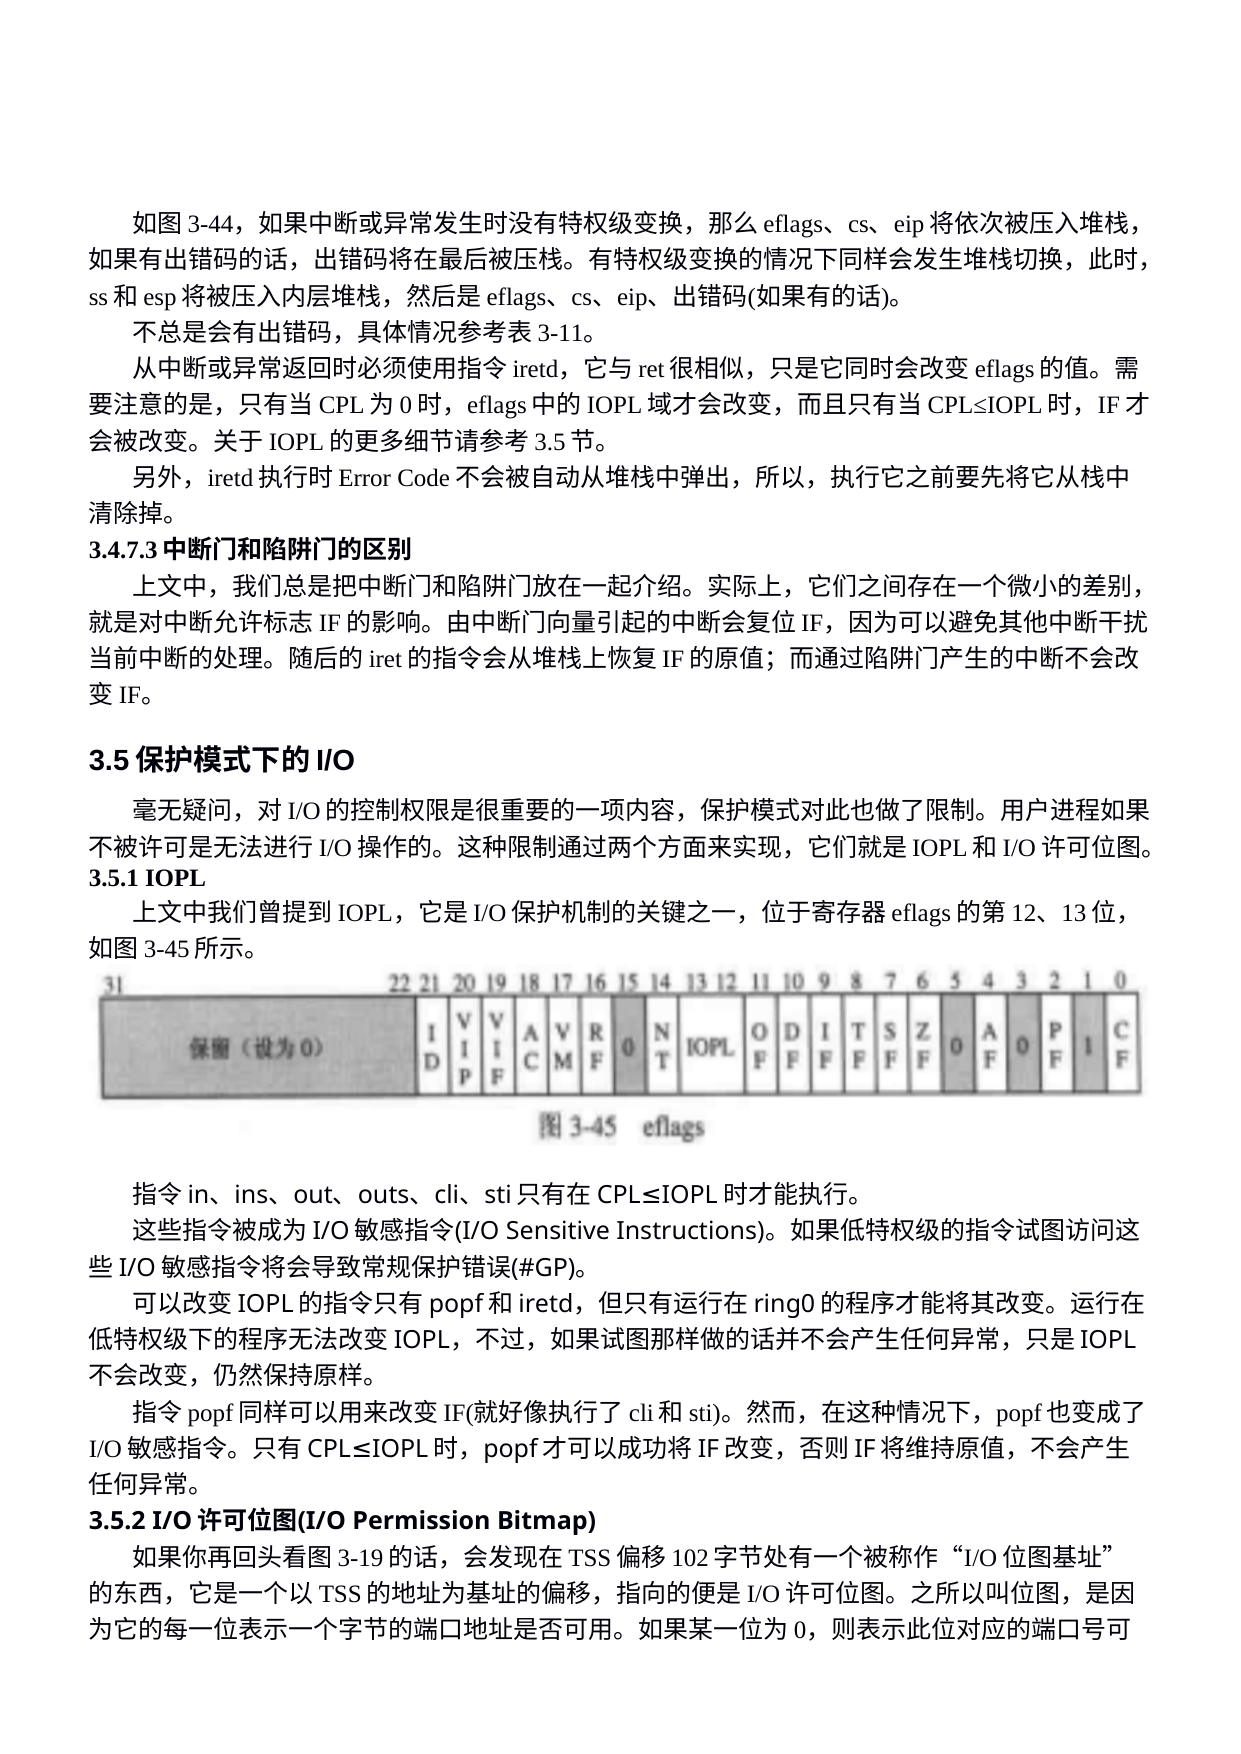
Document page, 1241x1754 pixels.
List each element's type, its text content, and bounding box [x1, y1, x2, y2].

text 不总是会有出错码，具体情况参考表3-11。 [88, 312, 1152, 348]
text 从中断或异常返回时必须使用指令iretd，它与ret很相似，只是它同时会改变eflags的值。需要注意的是，只有当CPL为0时，eflags中的IOPL域才会改变，而且只有当CPL≤IOPL时，IF才会被改变。关于IOPL的更多细节请参考3.5节。 [88, 348, 1152, 457]
text 上文中我们曾提到IOPL，它是I/O保护机制的关键之一，位于寄存器eflags的第12、13位，如图3-45所示。 [88, 892, 1152, 964]
text 另外，iretd执行时Error Code不会被自动从堆栈中弹出，所以，执行它之前要先将它从栈中清除掉。 [88, 457, 1152, 530]
text 3.5.1 IOPL [88, 863, 1152, 892]
text 3.4.7.3中断门和陷阱门的区别 [88, 530, 1152, 566]
text 指令popf同样可以用来改变IF(就好像执行了cli和sti)。然而，在这种情况下，popf也变成了I/O敏感指令。只有CPL≤IOPL时，popf才可以成功将IF改变，否则IF将维持原值，不会产生任何异常。 [88, 1392, 1152, 1501]
text 上文中，我们总是把中断门和陷阱门放在一起介绍。实际上，它们之间存在一个微小的差别，就是对中断允许标志IF的影响。由中断门向量引起的中断会复位IF，因为可以避免其他中断干扰当前中断的处理。随后的iret的指令会从堆栈上恢复IF的原值；而通过陷阱门产生的中断不会改变IF。 [88, 566, 1152, 711]
text 这些指令被成为I/O敏感指令(I/O Sensitive Instructions)。如果低特权级的指令试图访问这些I/O敏感指令将会导致常规保护错误(#GP)。 [88, 1211, 1152, 1283]
text 指令in、ins、out、outs、cli、sti只有在CPL≤IOPL时才能执行。 [88, 1174, 1152, 1211]
picture [88, 964, 1152, 1146]
text 3.5保护模式下的I/O [88, 736, 1152, 778]
text 可以改变IOPL的指令只有popf和iretd，但只有运行在ring0的程序才能将其改变。运行在低特权级下的程序无法改变IOPL，不过，如果试图那样做的话并不会产生任何异常，只是IOPL不会改变，仍然保持原样。 [88, 1283, 1152, 1392]
text 毫无疑问，对I/O的控制权限是很重要的一项内容，保护模式对此也做了限制。用户进程如果不被许可是无法进行I/O操作的。这种限制通过两个方面来实现，它们就是IOPL和I/O许可位图。 [88, 791, 1152, 863]
text 3.5.2 I/O许可位图(I/O Permission Bitmap) [88, 1501, 1152, 1537]
text 如图3-44，如果中断或异常发生时没有特权级变换，那么eflags、cs、eip将依次被压入堆栈，如果有出错码的话，出错码将在最后被压栈。有特权级变换的情况下同样会发生堆栈切换，此时，ss和esp将被压入内层堆栈，然后是eflags、cs、eip、出错码(如果有的话)。 [88, 203, 1152, 312]
